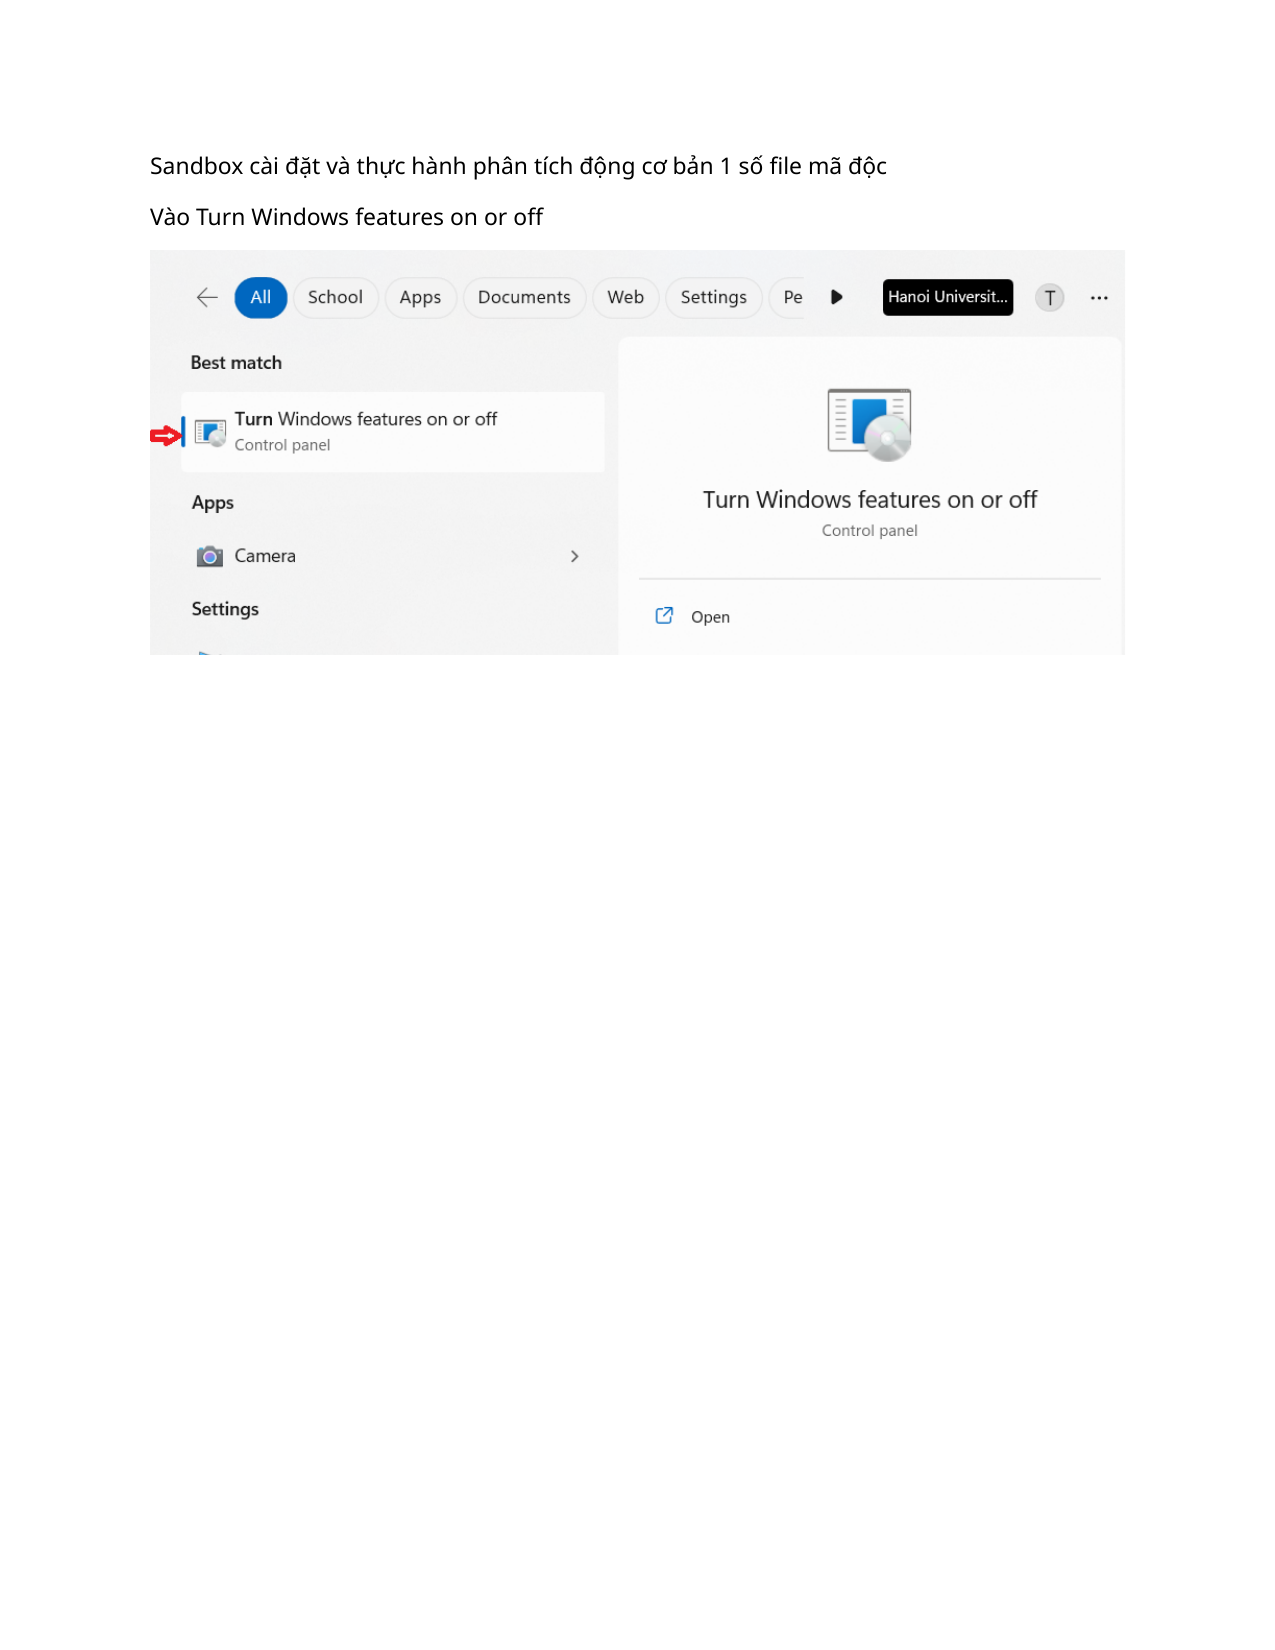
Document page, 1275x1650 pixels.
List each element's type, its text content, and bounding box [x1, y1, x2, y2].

picture [150, 250, 1125, 655]
text Sandbox cài đặt và thực hành phân tích động cơ bản 1 số file mã độc [150, 150, 1125, 181]
text Vào Turn Windows features on or off [150, 200, 1125, 232]
